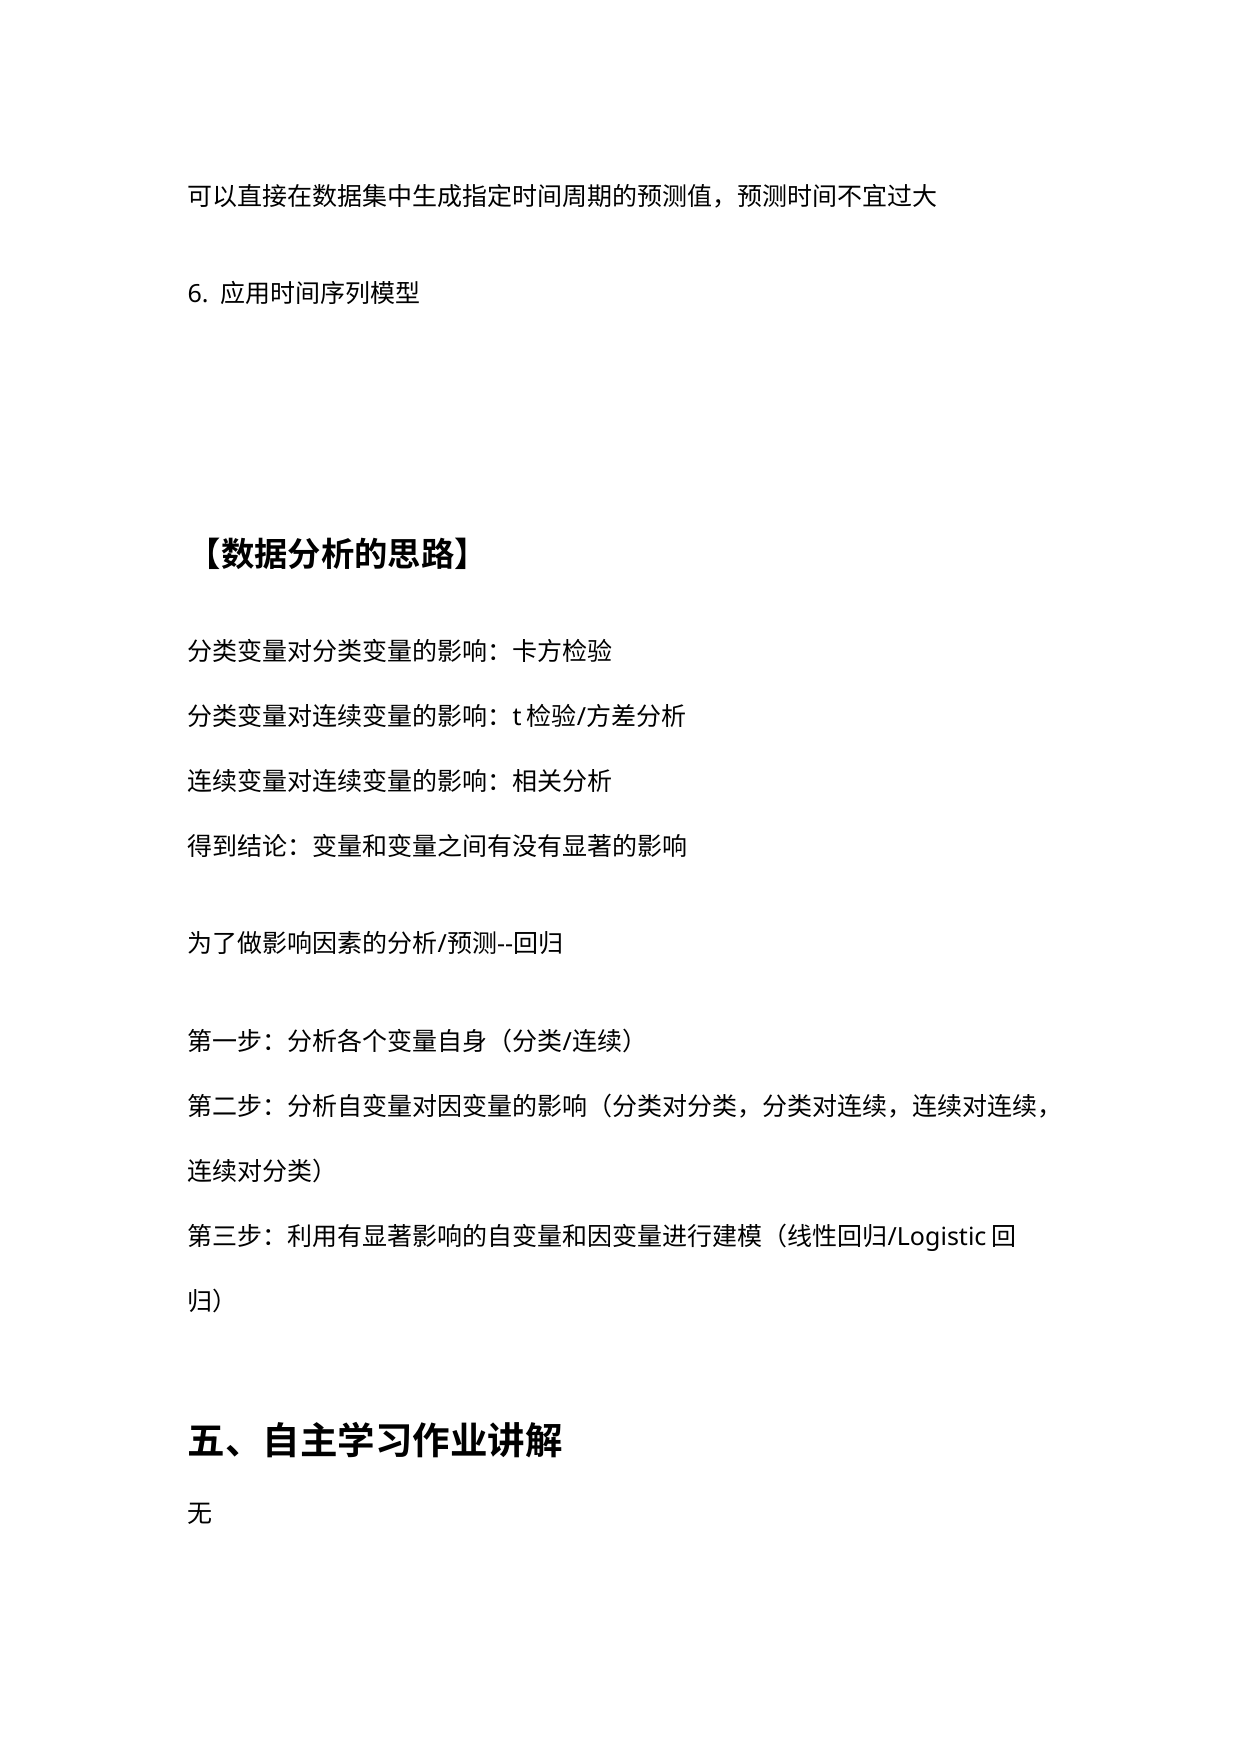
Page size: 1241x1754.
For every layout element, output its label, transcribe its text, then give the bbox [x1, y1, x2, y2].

text 可以直接在数据集中生成指定时间周期的预测值，预测时间不宜过大 [187, 162, 1053, 227]
text 分类变量对连续变量的影响：t检验/方差分析 [187, 682, 1053, 747]
text 得到结论：变量和变量之间有没有显著的影响 [187, 812, 1053, 877]
text 第一步：分析各个变量自身（分类/连续） [187, 1007, 1053, 1072]
list 应用时间序列模型 [187, 259, 1053, 324]
text 为了做影响因素的分析/预测--回归 [187, 909, 1053, 974]
text 无 [187, 1479, 1053, 1544]
text 第三步：利用有显著影响的自变量和因变量进行建模（线性回归/Logistic回归） [187, 1202, 1053, 1332]
text 分类变量对分类变量的影响：卡方检验 [187, 617, 1053, 682]
subtitle 【数据分析的思路】 [187, 519, 1053, 584]
text 连续变量对连续变量的影响：相关分析 [187, 747, 1053, 812]
text 第二步：分析自变量对因变量的影响（分类对分类，分类对连续，连续对连续，连续对分类） [187, 1072, 1053, 1202]
subtitle 自主学习作业讲解 [187, 1405, 1053, 1470]
